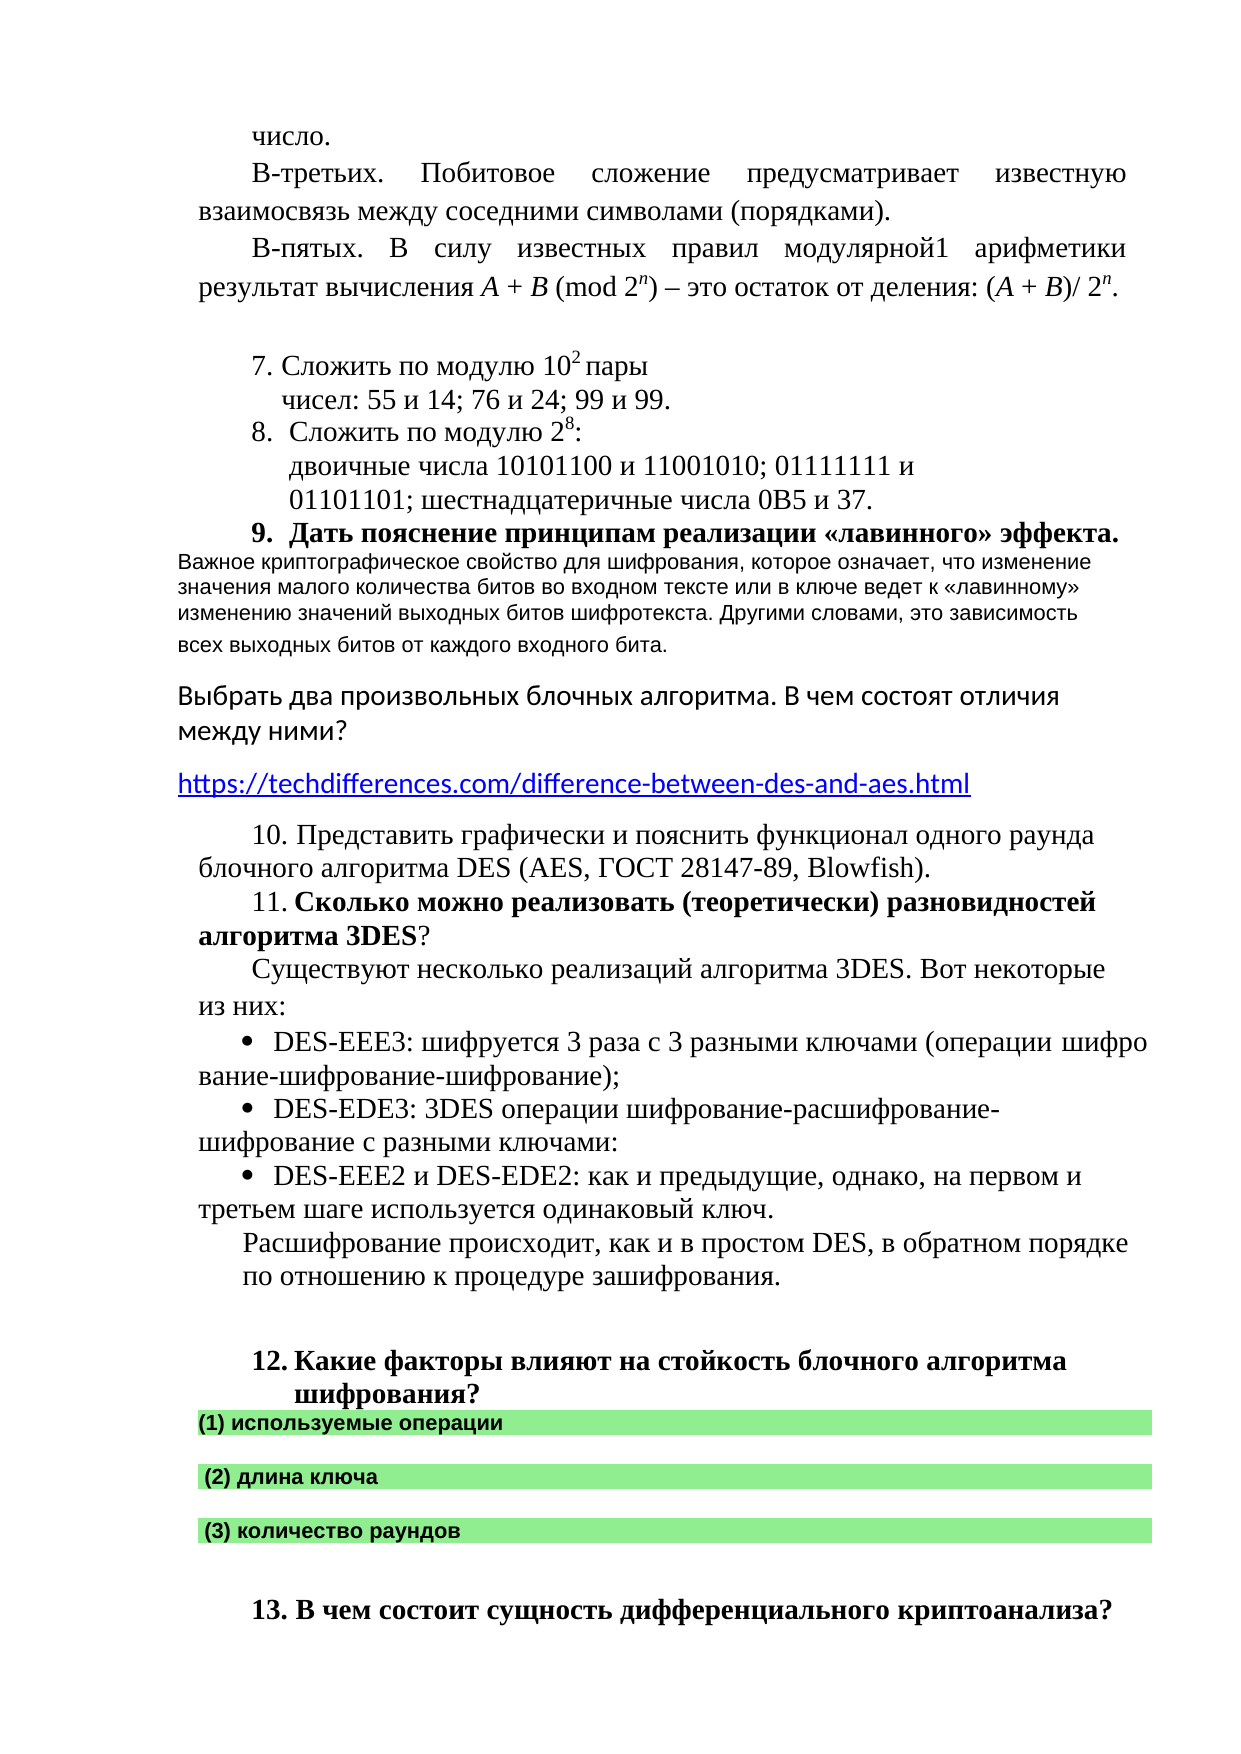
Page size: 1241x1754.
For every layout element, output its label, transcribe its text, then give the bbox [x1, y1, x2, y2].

text https://techdifferences.com/difference-between-des-and-aes.html [177, 765, 1127, 800]
list (2) длина ключа [198, 1464, 1152, 1489]
text Cуществуют несколько реализаций алгоритма 3DES. Вот некоторые из них: [198, 951, 1135, 1022]
list (3) количество раундов [198, 1518, 1152, 1543]
list Сложить по модулю 28: [251, 416, 1152, 448]
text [251, 118, 1152, 152]
text Расшифрование происходит, как и в простом DES, в обратном порядке по отношению к процедуре зашифрования. [242, 1225, 1152, 1292]
list Сложить по модулю 102 пары чисел: 55 и 14; 76 и 24; 99 и 99. [251, 346, 691, 416]
list DES-EDE3: 3DES операции шифрование-расшифрование-шифрование с разными ключами: [198, 1092, 1128, 1158]
list DES-EEE2 и DES-EDE2: как и предыдущие, однако, на первом и третьем шаге используется одинаковый ключ. [198, 1159, 1127, 1224]
text Выбрать два произвольных блочных алгоритма. В чем состоят отличия между ними? [177, 677, 1127, 748]
text двоичные числа 10101100 и 11001010; 01111111 и 01101101; шестнадцатеричные числа 0В5 и 37. [289, 448, 1002, 516]
list Представить графически и пояснить функционал одного раунда блочного алгоритма DES (АES, ГОСТ 28147-89, Blowfish). [198, 817, 1128, 884]
text В-пятых. В силу известных правил модулярной1 арифметики результат вычисления А + В (mod 2n) – это остаток от деления: (А + В)/ 2n. [198, 230, 1127, 303]
text вание-шифрование-шифрование); [198, 1058, 1152, 1092]
text Важное криптографическое свойство для шифрования, которое означает, что изменение значения малого количества битов во входном тексте или в ключе ведет к «лавинному» изменению значений выходных битов шифротекста. Другими словами, это зависимость всех выходных битов от каждого входного бита. [177, 549, 1127, 660]
list В чем состоит сущность дифференциального криптоанализа? [251, 1593, 1152, 1626]
list Какие факторы влияют на стойкость блочного алгоритма шифрования? [251, 1344, 1152, 1410]
list Дать пояснение принципам реализации «лавинного» эффекта. [251, 516, 1152, 549]
list (1) используемые операции [198, 1410, 1152, 1435]
text В-третьих. Побитовое сложение предусматривает известную взаимосвязь между соседними символами (порядками). [198, 156, 1127, 226]
list DES-EEE3: шифруется 3 раза с 3 разными ключами (операции шифро [242, 1026, 1152, 1058]
list Сколько можно реализовать (теоретически) разновидностей алгоритма 3DES? [198, 884, 1127, 951]
